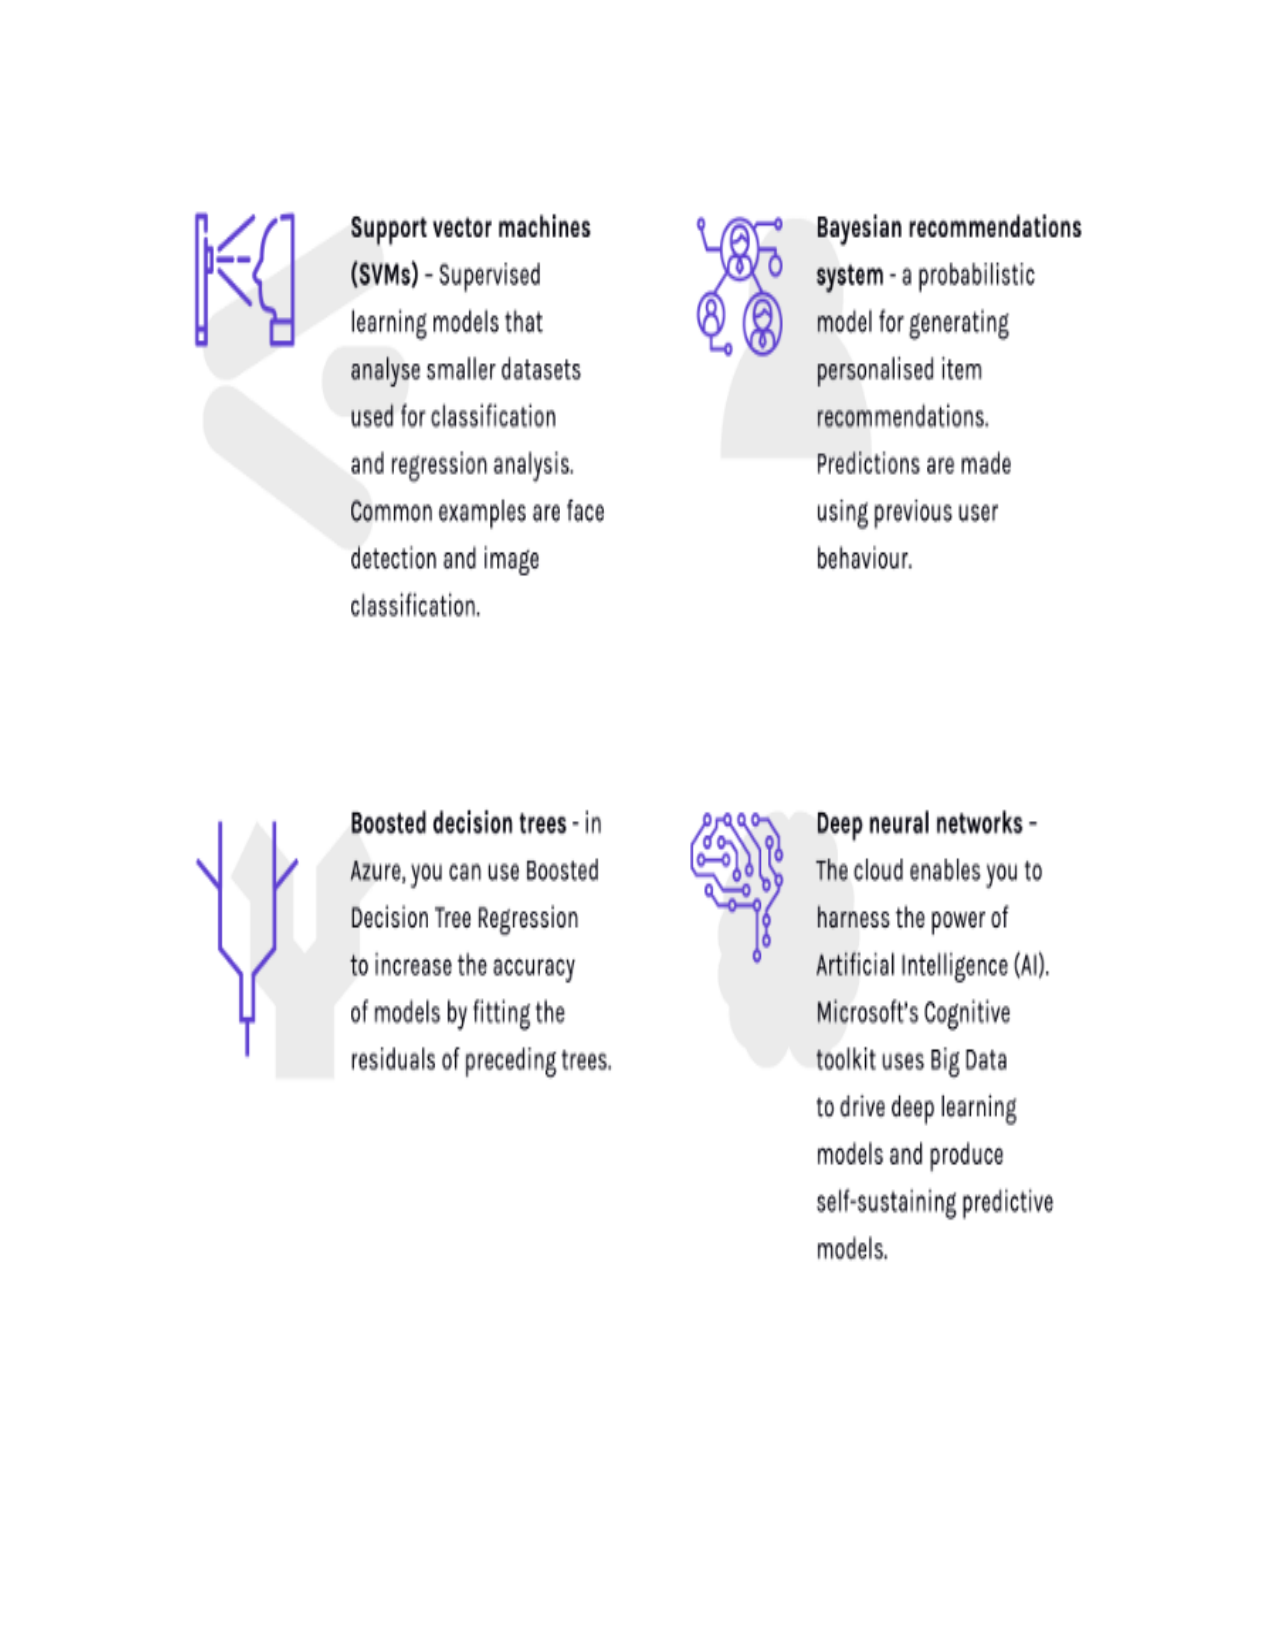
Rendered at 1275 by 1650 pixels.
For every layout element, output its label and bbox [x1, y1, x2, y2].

picture [150, 178, 1125, 1294]
